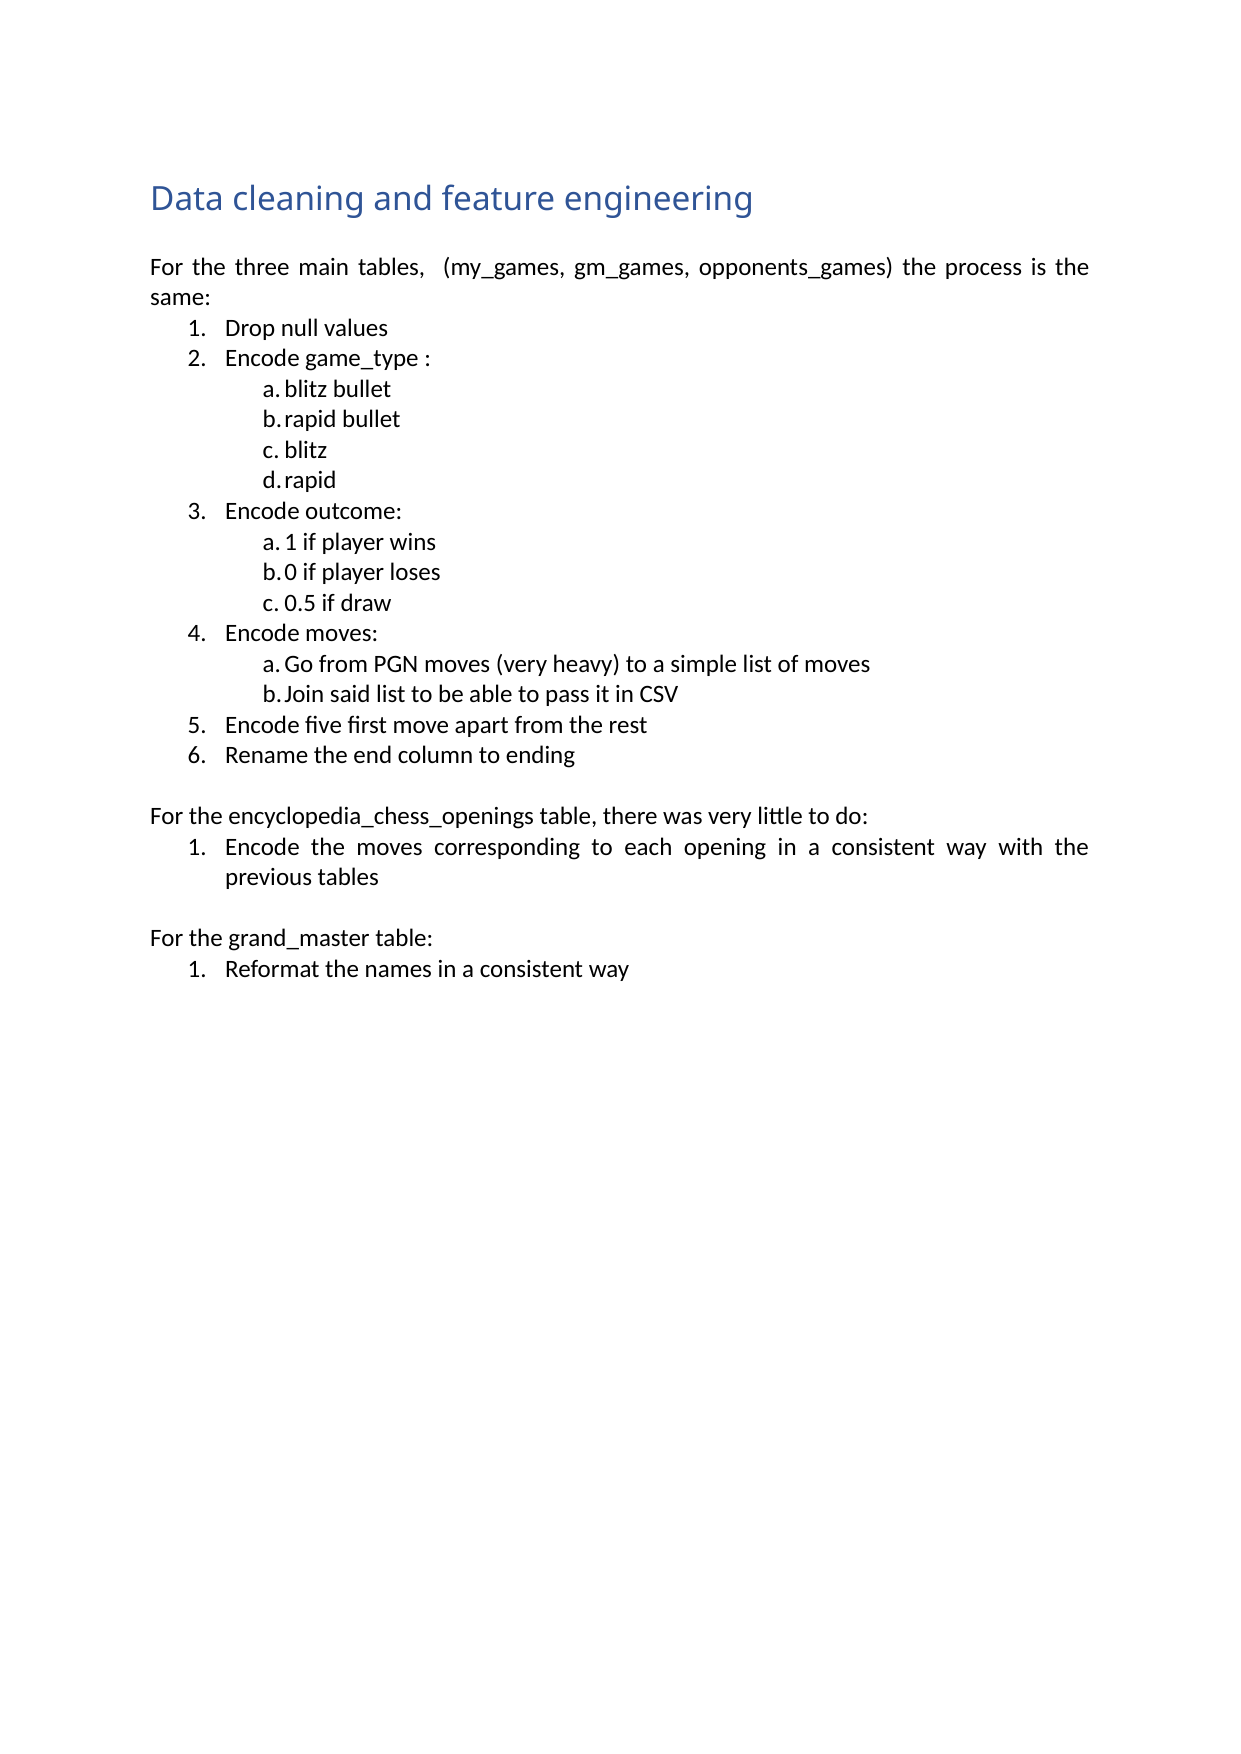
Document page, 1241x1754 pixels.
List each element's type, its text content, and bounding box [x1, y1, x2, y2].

list 0 if player loses [262, 556, 1090, 587]
list blitz [262, 434, 1090, 464]
list Encode moves: [187, 617, 1090, 648]
list Encode outcome: [187, 495, 1090, 526]
list rapid bullet [262, 403, 1090, 434]
list Encode five first move apart from the rest [187, 709, 1090, 739]
list 1 if player wins [262, 526, 1090, 556]
list Join said list to be able to pass it in CSV [262, 678, 1090, 709]
list blitz bullet [262, 373, 1090, 403]
text For the three main tables, (my_games, gm_games, opponents_games) the process is the same: [150, 251, 1090, 312]
subtitle Data cleaning and feature engineering [150, 175, 1090, 220]
list Drop null values [187, 312, 1090, 342]
list Reformat the names in a consistent way [187, 953, 1090, 983]
list Rename the end column to ending [187, 739, 1090, 770]
text For the grand_master table: [150, 922, 1090, 953]
text For the encyclopedia_chess_openings table, there was very little to do: [150, 800, 1090, 831]
list Go from PGN moves (very heavy) to a simple list of moves [262, 648, 1090, 678]
list 0.5 if draw [262, 587, 1090, 617]
list Encode the moves corresponding to each opening in a consistent way with the previous tables [187, 831, 1090, 892]
list rapid [262, 464, 1090, 495]
list Encode game_type : [187, 342, 1090, 373]
